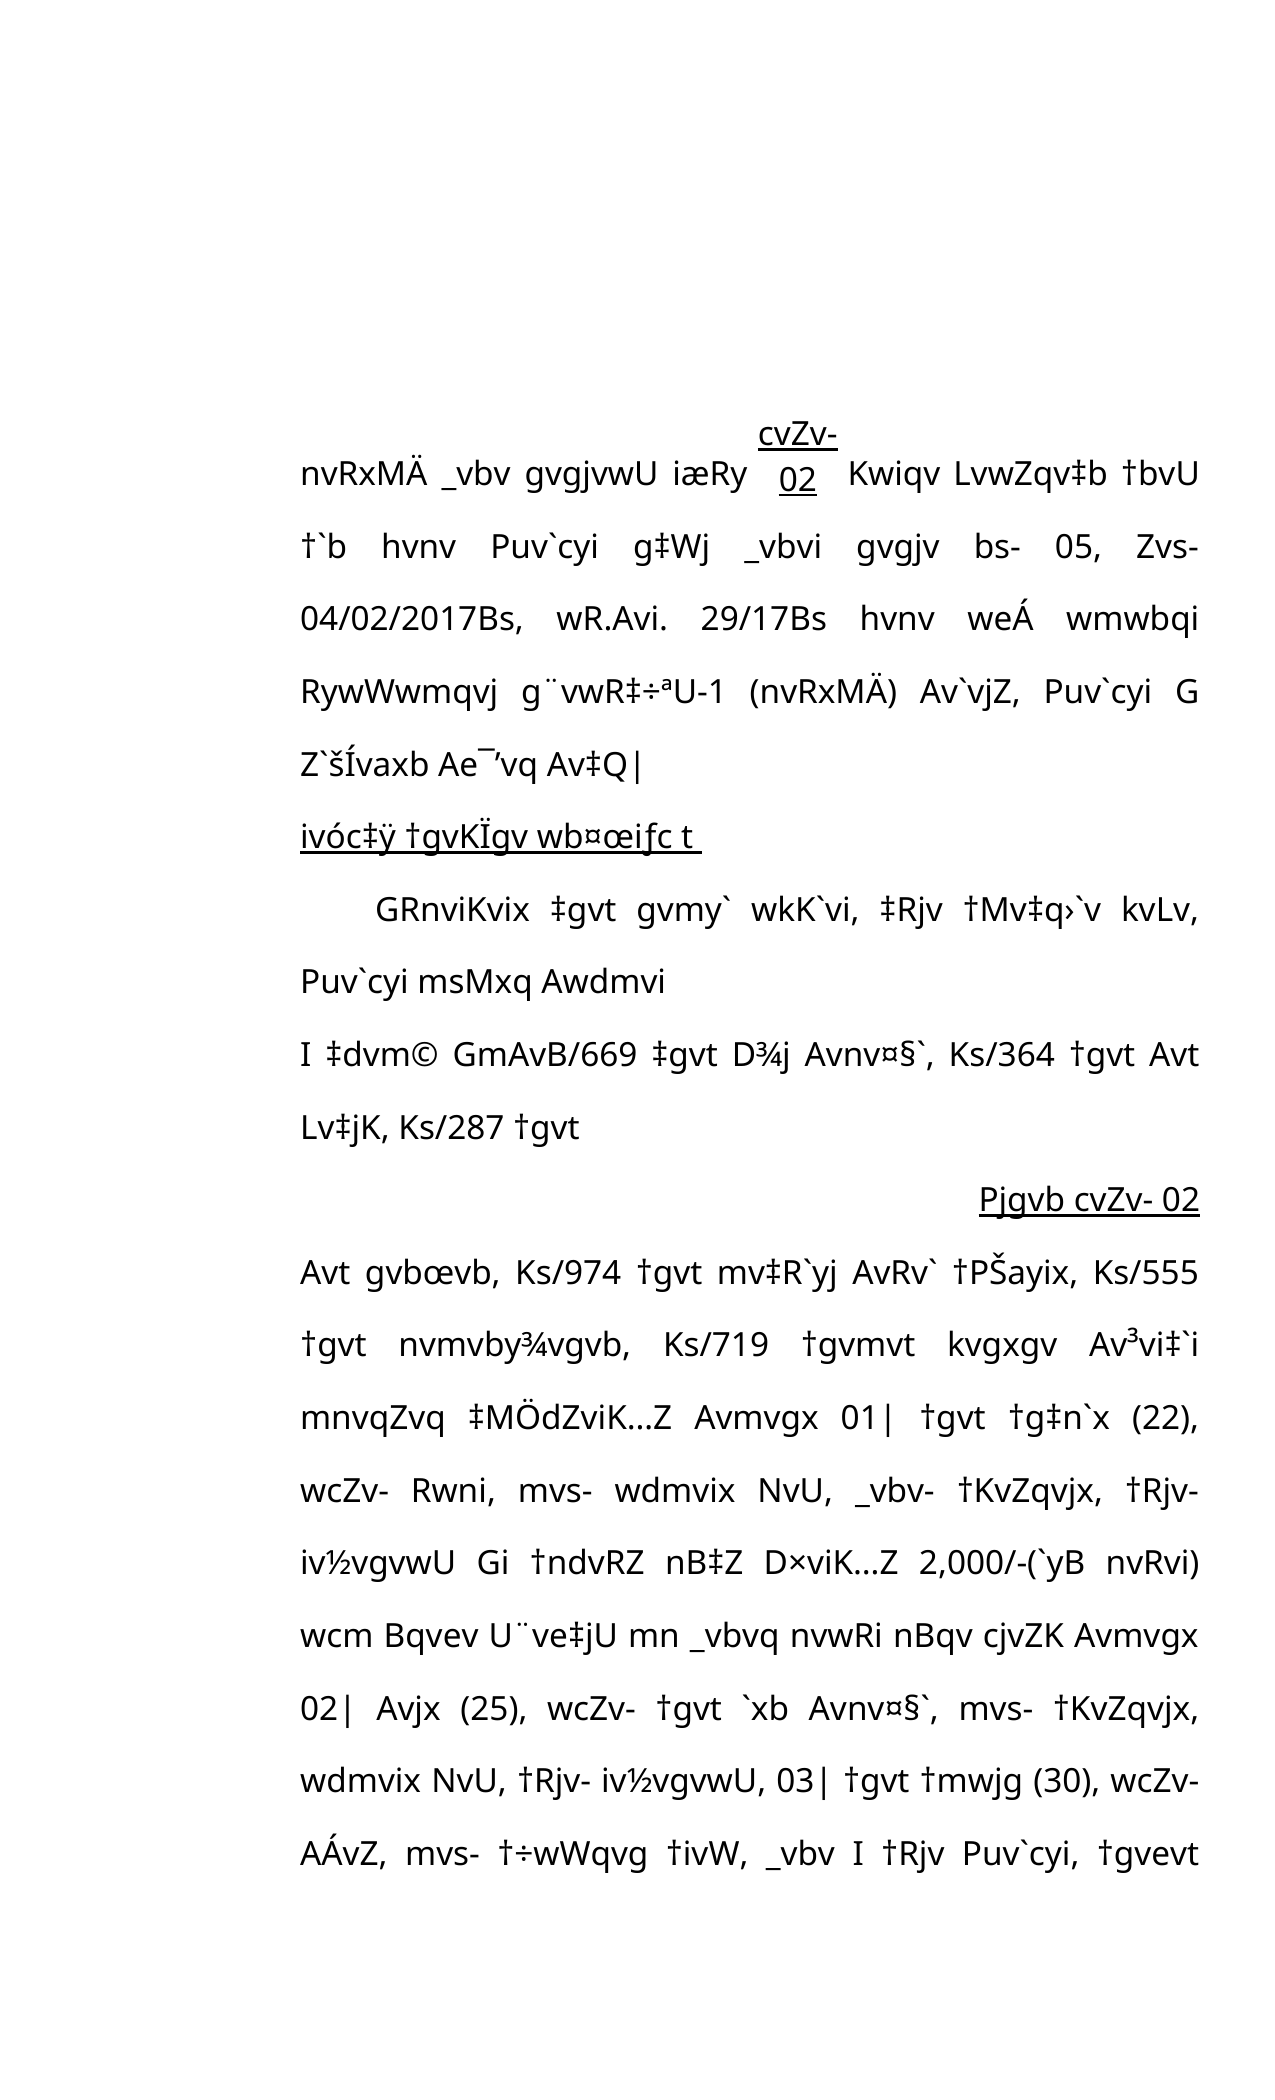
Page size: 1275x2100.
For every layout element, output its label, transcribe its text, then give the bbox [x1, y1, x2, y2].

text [300, 1249, 1200, 1875]
text GRnviKvix ‡gvt gvmy` wkK`vi, ‡Rjv †Mv‡q›`v kvLv, Puv`cyi msMxq Awdmvi [300, 886, 1200, 1004]
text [300, 450, 1200, 786]
text Pjgvb cvZv- 02 [300, 1176, 1200, 1221]
text ivóc‡ÿ †gvKÏgv wb¤œiƒc t [300, 813, 1200, 858]
text I ‡dvm© GmAvB/669 ‡gvt D¾j Avnv¤§`, Ks/364 †gvt Avt Lv‡jK, Ks/287 †gvt [300, 1031, 1200, 1149]
